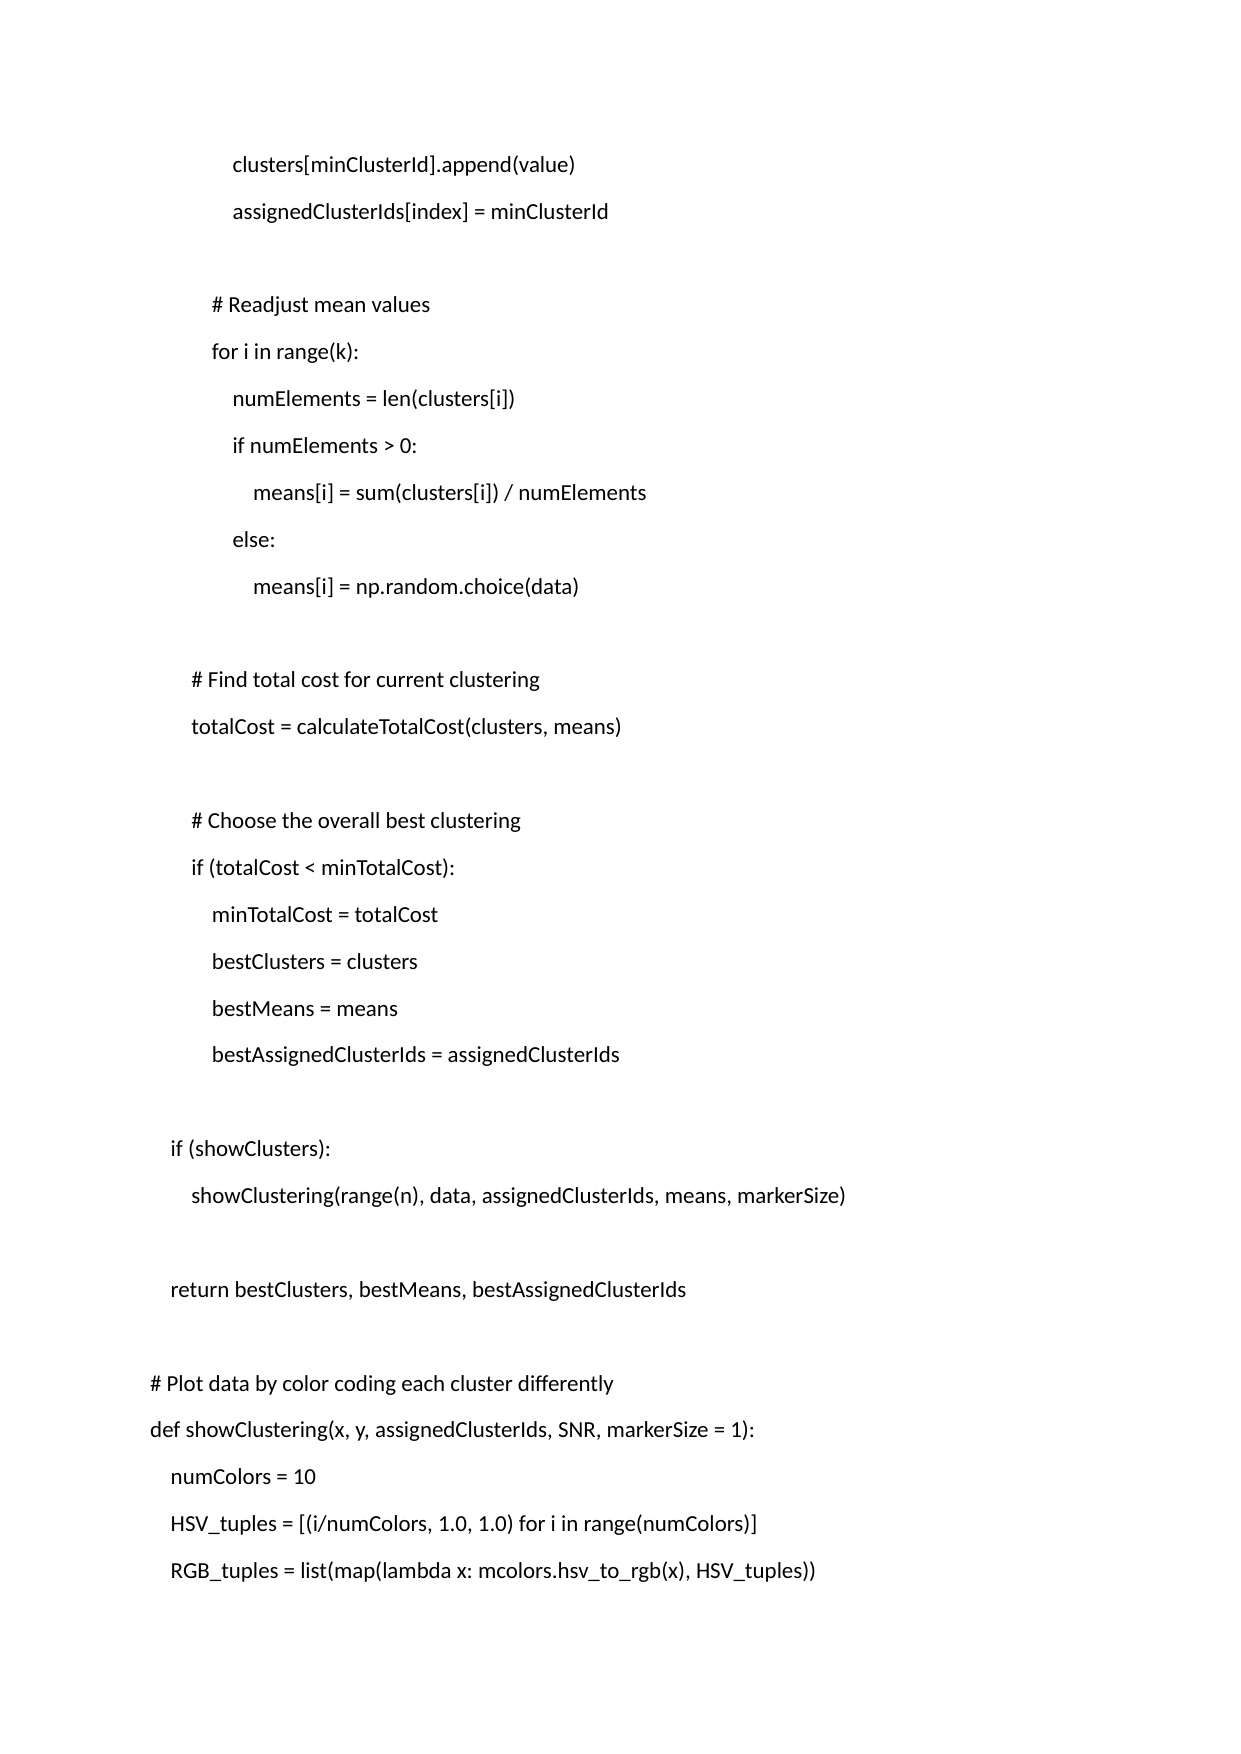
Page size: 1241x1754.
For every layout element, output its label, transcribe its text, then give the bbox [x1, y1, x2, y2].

text else: [150, 525, 1090, 553]
text bestAssignedClusterIds = assignedClusterIds [150, 1041, 1090, 1069]
text totalCost = calculateTotalCost(clusters, means) [150, 712, 1090, 741]
text minTotalCost = totalCost [150, 900, 1090, 928]
text return bestClusters, bestMeans, bestAssignedClusterIds [150, 1275, 1090, 1303]
text def showClustering(x, y, assignedClusterIds, SNR, markerSize = 1): [150, 1416, 1090, 1444]
text clusters[minClusterId].append(value) [150, 150, 1090, 178]
text bestClusters = clusters [150, 947, 1090, 975]
text means[i] = np.random.choice(data) [150, 572, 1090, 600]
text assignedClusterIds[index] = minClusterId [150, 197, 1090, 225]
text showClustering(range(n), data, assignedClusterIds, means, markerSize) [150, 1181, 1090, 1209]
text # Choose the overall best clustering [150, 806, 1090, 834]
text if (totalCost < minTotalCost): [150, 853, 1090, 881]
text HSV_tuples = [(i/numColors, 1.0, 1.0) for i in range(numColors)] [150, 1509, 1090, 1537]
text for i in range(k): [150, 337, 1090, 366]
text numElements = len(clusters[i]) [150, 384, 1090, 412]
text if numElements > 0: [150, 431, 1090, 459]
text # Readjust mean values [150, 291, 1090, 319]
text RGB_tuples = list(map(lambda x: mcolors.hsv_to_rgb(x), HSV_tuples)) [150, 1556, 1090, 1584]
text if (showClusters): [150, 1134, 1090, 1162]
text numColors = 10 [150, 1462, 1090, 1491]
text bestMeans = means [150, 994, 1090, 1022]
text means[i] = sum(clusters[i]) / numElements [150, 478, 1090, 506]
text # Plot data by color coding each cluster differently [150, 1369, 1090, 1397]
text # Find total cost for current clustering [150, 666, 1090, 694]
